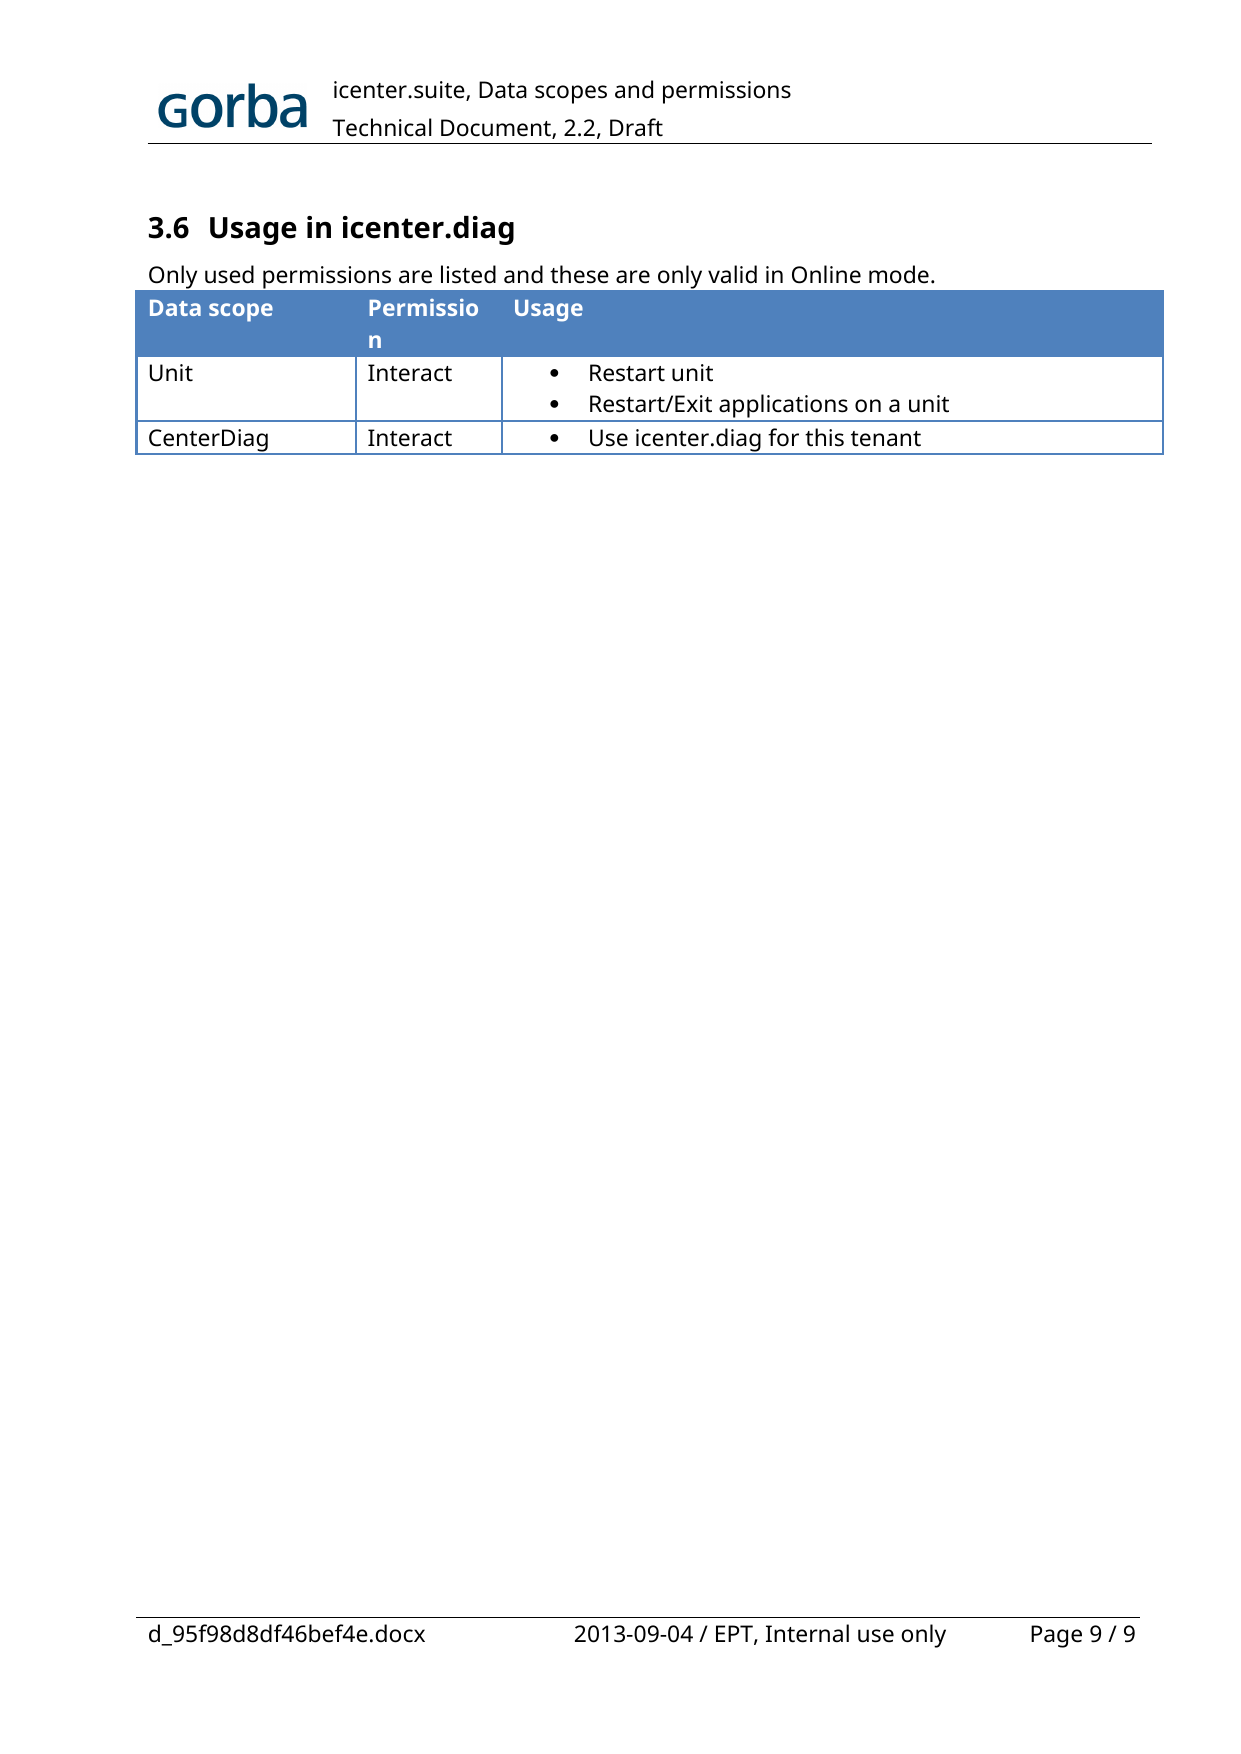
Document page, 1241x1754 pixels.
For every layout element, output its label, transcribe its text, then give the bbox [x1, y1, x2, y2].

table_header Usage [503, 293, 1162, 355]
text Only used permissions are listed and these are only valid in Online mode. [148, 259, 1152, 290]
table_header Data scope [138, 293, 355, 355]
table_cell Interact [357, 357, 501, 419]
subtitle Usage in icenter.diag [148, 207, 1152, 247]
table_cell CenterDiag [138, 422, 355, 453]
table_cell Interact [357, 422, 501, 453]
table_header Permission [357, 293, 501, 355]
table_cell Unit [138, 357, 355, 419]
table_cell Use icenter.diag for this tenant [503, 422, 1162, 453]
table_cell Restart unit Restart/Exit applications on a unit [503, 357, 1162, 419]
picture [158, 83, 307, 128]
